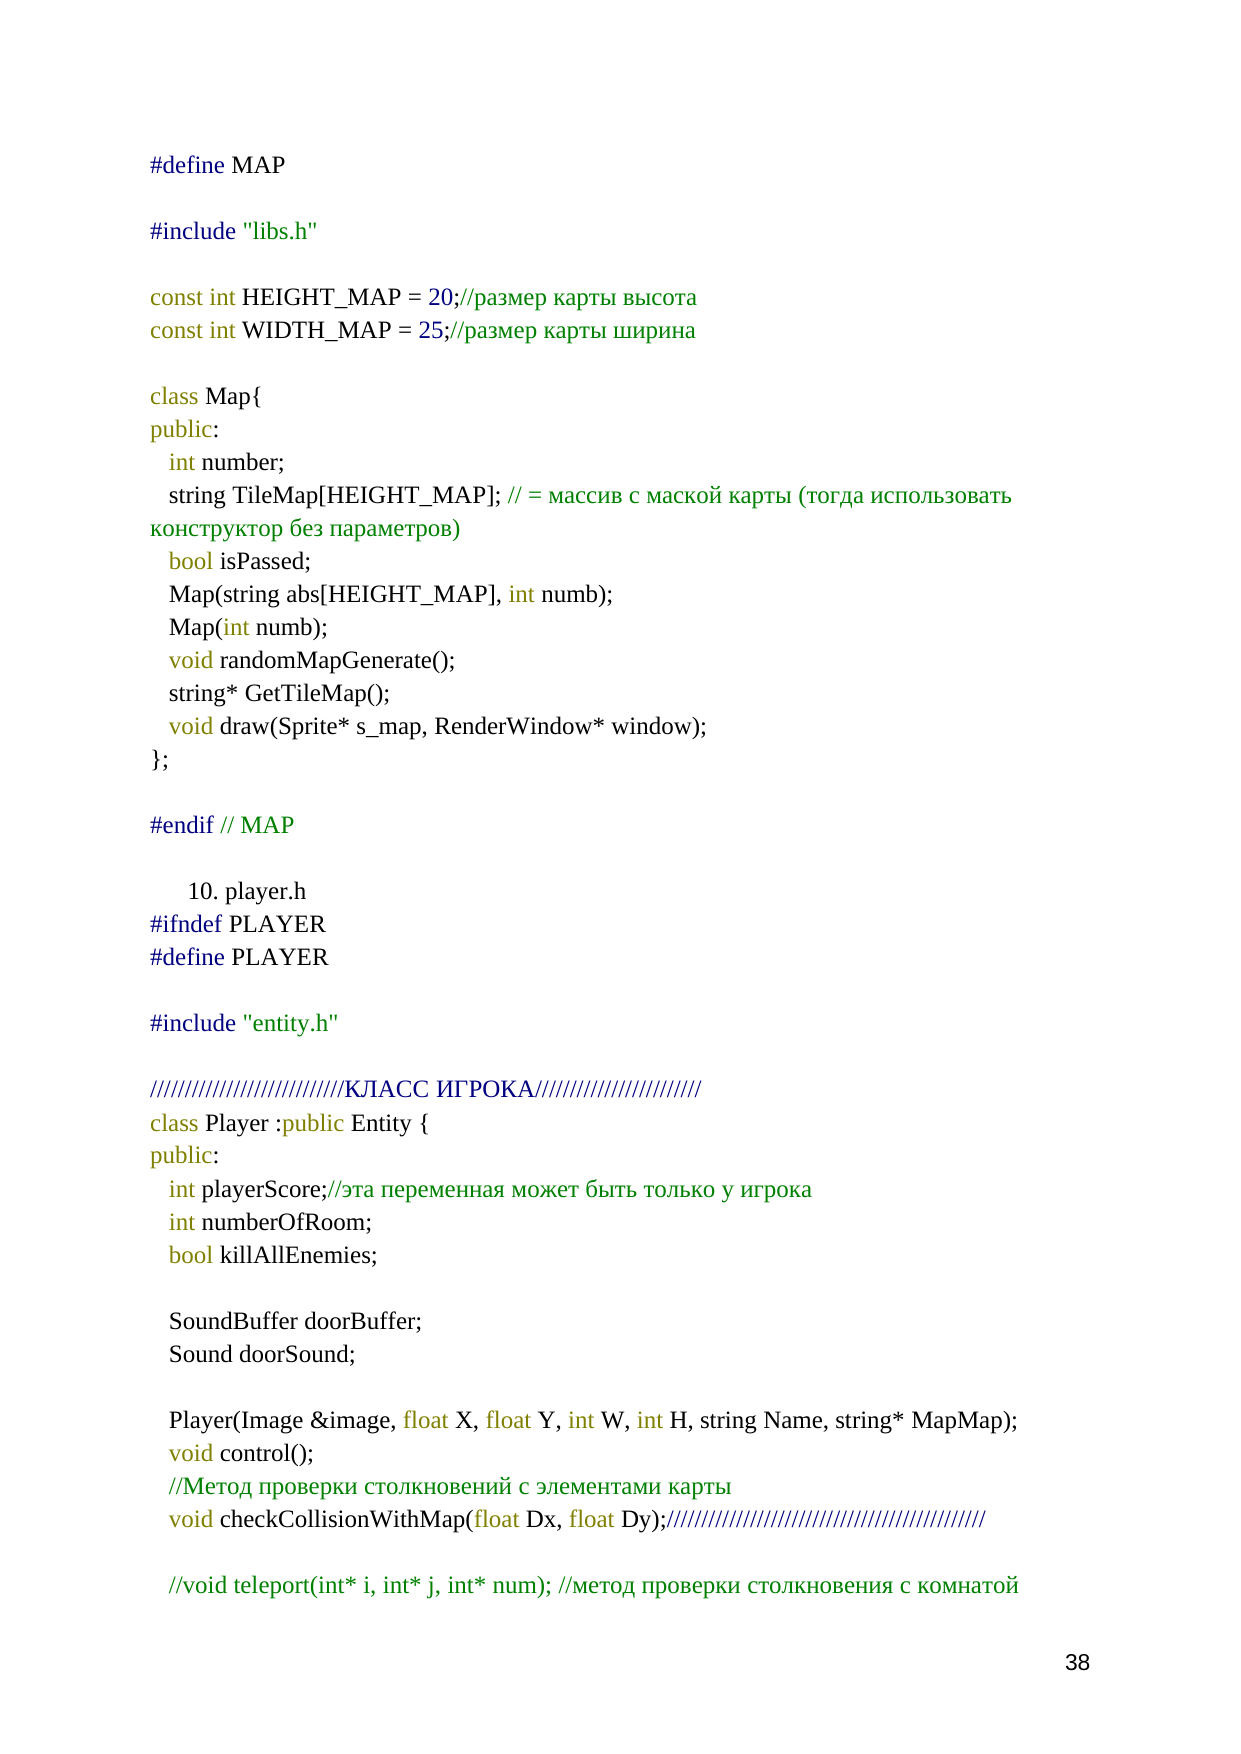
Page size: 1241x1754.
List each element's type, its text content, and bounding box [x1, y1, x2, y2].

text #define MAP [150, 150, 1090, 179]
text #include "libs.h" [150, 216, 1090, 245]
text public: [150, 414, 1090, 443]
text //void teleport(int* i, int* j, int* num); //метод проверки столкновения с комнатой [150, 1570, 1090, 1599]
text bool killAllEnemies; [150, 1240, 1090, 1268]
text Player(Image &image, float X, float Y, int W, int H, string Name, string* MapMap); [150, 1405, 1090, 1433]
text Sound doorSound; [150, 1339, 1090, 1367]
text void checkCollisionWithMap(float Dx, float Dy);////////////////////////////////////////////// [150, 1504, 1090, 1533]
text string TileMap[HEIGHT_MAP]; // = массив с маской карты (тогда использовать конструктор без параметров) [150, 480, 1090, 542]
text class Player :public Entity { [150, 1108, 1090, 1136]
text public: [150, 1141, 1090, 1169]
text bool isPassed; [150, 546, 1090, 575]
list player.h [187, 876, 1090, 905]
text void control(); [150, 1438, 1090, 1467]
text void randomMapGenerate(); [150, 645, 1090, 674]
text const int WIDTH_MAP = 25;//размер карты ширина [150, 315, 1090, 344]
text string* GetTileMap(); [150, 678, 1090, 707]
text //Метод проверки столкновений с элементами карты [150, 1471, 1090, 1499]
text Map(int numb); [150, 612, 1090, 641]
text #define PLAYER [150, 942, 1090, 971]
text #include "entity.h" [150, 1008, 1090, 1037]
text #endif // MAP [150, 810, 1090, 839]
text ////////////////////////////КЛАСС ИГРОКА//////////////////////// [150, 1074, 1090, 1103]
text }; [150, 744, 1090, 773]
text int numberOfRoom; [150, 1207, 1090, 1235]
text SoundBuffer doorBuffer; [150, 1306, 1090, 1334]
text #ifndef PLAYER [150, 909, 1090, 938]
text void draw(Sprite* s_map, RenderWindow* window); [150, 711, 1090, 740]
text class Map{ [150, 381, 1090, 410]
text int playerScore;//эта переменная может быть только у игрока [150, 1174, 1090, 1202]
text Map(string abs[HEIGHT_MAP], int numb); [150, 579, 1090, 608]
text const int HEIGHT_MAP = 20;//размер карты высота [150, 282, 1090, 311]
text int number; [150, 447, 1090, 476]
